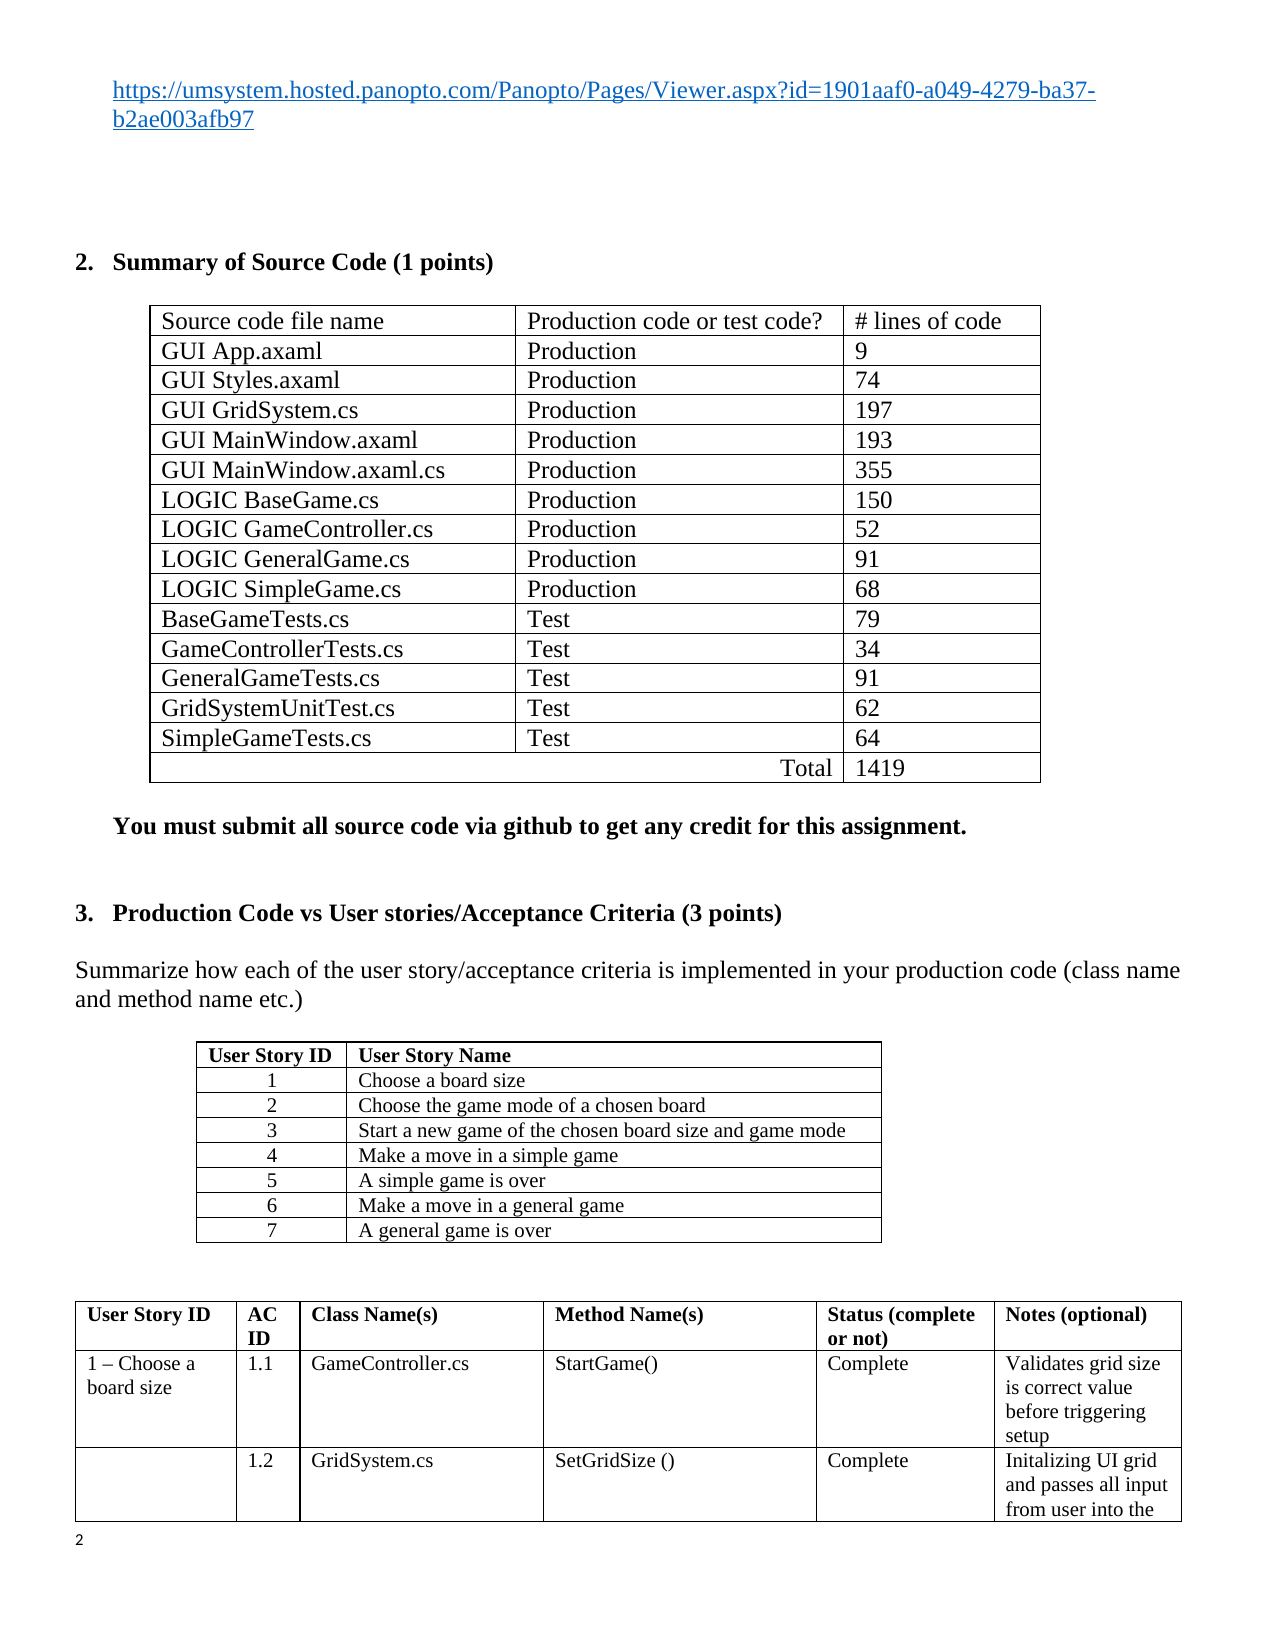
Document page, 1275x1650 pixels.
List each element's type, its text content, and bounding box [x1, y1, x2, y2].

table_header User Story ID [76, 1302, 236, 1350]
table_header AC ID [237, 1302, 299, 1350]
table_cell 68 [844, 574, 1040, 603]
table_cell LOGIC GeneralGame.cs [151, 544, 515, 573]
text https://umsystem.hosted.panopto.com/Panopto/Pages/Viewer.aspx?id=1901aaf0-a049-4279-ba37-b2ae003afb97 [112, 75, 1200, 132]
table_cell Total [151, 753, 843, 782]
table_cell Production [516, 515, 843, 543]
table_cell Test [516, 693, 843, 722]
table_cell Production [516, 336, 843, 364]
table_cell Complete [817, 1448, 994, 1521]
table_cell 62 [844, 693, 1040, 722]
table_cell 91 [844, 544, 1040, 573]
table_cell 79 [844, 604, 1040, 633]
table_header User Story ID [197, 1043, 346, 1067]
table_cell 1.1 [237, 1351, 299, 1447]
table_cell 91 [844, 664, 1040, 692]
table_cell 4 [197, 1143, 346, 1167]
table_cell Production [516, 544, 843, 573]
table_cell Production [516, 455, 843, 484]
list Production Code vs User stories/Acceptance Criteria (3 points) [75, 898, 1200, 926]
table_cell LOGIC GameController.cs [151, 515, 515, 543]
table_cell 74 [844, 366, 1040, 394]
table_cell GameController.cs [301, 1351, 543, 1447]
table_cell GeneralGameTests.cs [151, 664, 515, 692]
table_header Production code or test code? [516, 306, 843, 335]
table_header Status (complete or not) [817, 1302, 994, 1350]
table_cell A simple game is over [347, 1168, 881, 1192]
table_cell SimpleGameTests.cs [151, 723, 515, 752]
table_cell GUI MainWindow.axaml [151, 425, 515, 454]
table_cell 1 [197, 1068, 346, 1092]
table_cell GUI MainWindow.axaml.cs [151, 455, 515, 484]
table_cell A general game is over [347, 1218, 881, 1242]
table_cell Production [516, 425, 843, 454]
table_cell 5 [197, 1168, 346, 1192]
table_cell 197 [844, 395, 1040, 424]
table_cell Make a move in a general game [347, 1193, 881, 1217]
table_cell GUI App.axaml [151, 336, 515, 364]
table_cell Start a new game of the chosen board size and game mode [347, 1118, 881, 1142]
table_header Notes (optional) [995, 1302, 1181, 1350]
table_cell 1419 [844, 753, 1040, 782]
table_cell [76, 1448, 236, 1521]
table_cell LOGIC SimpleGame.cs [151, 574, 515, 603]
table_cell 150 [844, 485, 1040, 513]
table_cell 193 [844, 425, 1040, 454]
table_cell 52 [844, 515, 1040, 543]
table_cell GUI Styles.axaml [151, 366, 515, 394]
table_cell 6 [197, 1193, 346, 1217]
table_cell BaseGameTests.cs [151, 604, 515, 633]
table_cell LOGIC BaseGame.cs [151, 485, 515, 513]
table_cell Test [516, 604, 843, 633]
table_cell 355 [844, 455, 1040, 484]
table_cell 1 – Choose a board size [76, 1351, 236, 1447]
table_cell Choose the game mode of a chosen board [347, 1093, 881, 1117]
table_cell Production [516, 395, 843, 424]
list Summary of Source Code (1 points) [75, 247, 1200, 276]
table_cell Complete [817, 1351, 994, 1447]
table_cell GridSystem.cs [301, 1448, 543, 1521]
table_cell Production [516, 366, 843, 394]
table_header User Story Name [347, 1043, 881, 1067]
table_cell 7 [197, 1218, 346, 1242]
table_cell Production [516, 574, 843, 603]
table_header Class Name(s) [301, 1302, 543, 1350]
table_header # lines of code [844, 306, 1040, 335]
table_cell Validates grid size is correct value before triggering setup [995, 1351, 1181, 1447]
table_cell GridSystemUnitTest.cs [151, 693, 515, 722]
table_cell 64 [844, 723, 1040, 752]
table_cell Make a move in a simple game [347, 1143, 881, 1167]
table_cell Test [516, 664, 843, 692]
table_cell 3 [197, 1118, 346, 1142]
table_cell GUI GridSystem.cs [151, 395, 515, 424]
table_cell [995, 1448, 1181, 1521]
table_cell SetGridSize () [544, 1448, 816, 1521]
table_cell Production [516, 485, 843, 513]
text You must submit all source code via github to get any credit for this assignment. [112, 811, 1200, 840]
table_cell Test [516, 723, 843, 752]
table_cell StartGame() [544, 1351, 816, 1447]
table_cell 1.2 [237, 1448, 299, 1521]
table_header Source code file name [151, 306, 515, 335]
table_cell 34 [844, 634, 1040, 662]
table_cell 9 [844, 336, 1040, 364]
table_cell Test [516, 634, 843, 662]
text Summarize how each of the user story/acceptance criteria is implemented in your production code (class name and method name etc.) [75, 955, 1200, 1013]
table_cell Choose a board size [347, 1068, 881, 1092]
table_header Method Name(s) [544, 1302, 816, 1350]
table_cell 2 [197, 1093, 346, 1117]
table_cell GameControllerTests.cs [151, 634, 515, 662]
